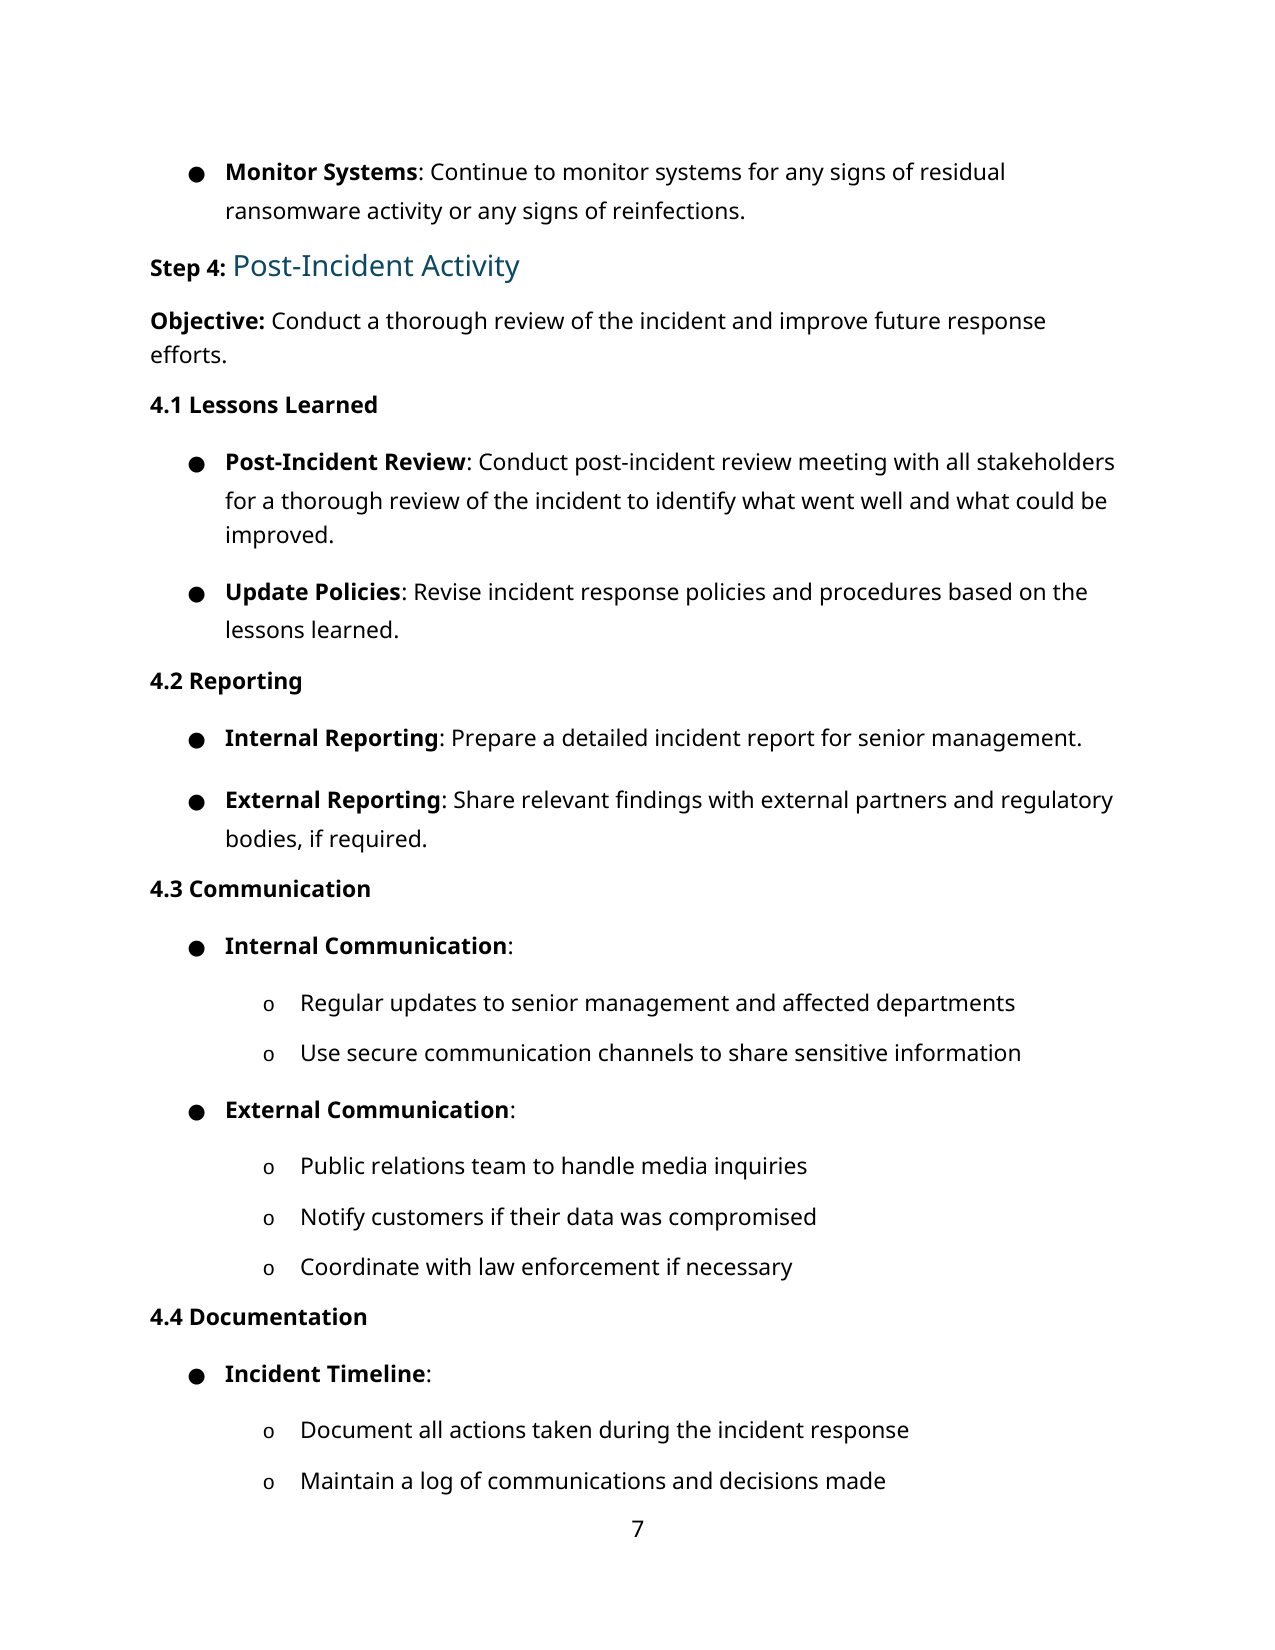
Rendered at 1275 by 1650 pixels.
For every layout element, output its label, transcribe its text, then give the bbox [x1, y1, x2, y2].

list Maintain a log of communications and decisions made [262, 1465, 1125, 1496]
list External Communication: [187, 1087, 1125, 1130]
list Monitor Systems: Continue to monitor systems for any signs of residual ransomware activity or any signs of reinfections. [187, 150, 1125, 226]
text 4.1 Lessons Learned [150, 389, 1125, 421]
list Notify customers if their data was compromised [262, 1201, 1125, 1232]
list Incident Timeline: [187, 1352, 1125, 1394]
text Objective: Conduct a thorough review of the incident and improve future response efforts. [150, 305, 1125, 370]
list Internal Reporting: Prepare a detailed incident report for senior management. [187, 715, 1125, 758]
text 4.3 Communication [150, 873, 1125, 905]
list Document all actions taken during the incident response [262, 1414, 1125, 1446]
list Coordinate with law enforcement if necessary [262, 1251, 1125, 1282]
text Step 4: Post-Incident Activity [150, 246, 1125, 285]
list Regular updates to senior management and affected departments [262, 987, 1125, 1018]
list Internal Communication: [187, 924, 1125, 967]
list External Reporting: Share relevant findings with external partners and regulatory bodies, if required. [187, 778, 1125, 854]
list Update Policies: Revise incident response policies and procedures based on the lessons learned. [187, 569, 1125, 646]
list Use secure communication channels to share sensitive information [262, 1037, 1125, 1068]
text 4.4 Documentation [150, 1301, 1125, 1333]
text 4.2 Reporting [150, 665, 1125, 696]
list Post-Incident Review: Conduct post-incident review meeting with all stakeholders for a thorough review of the incident to identify what went well and what could be improved. [187, 440, 1125, 550]
list Public relations team to handle media inquiries [262, 1150, 1125, 1181]
